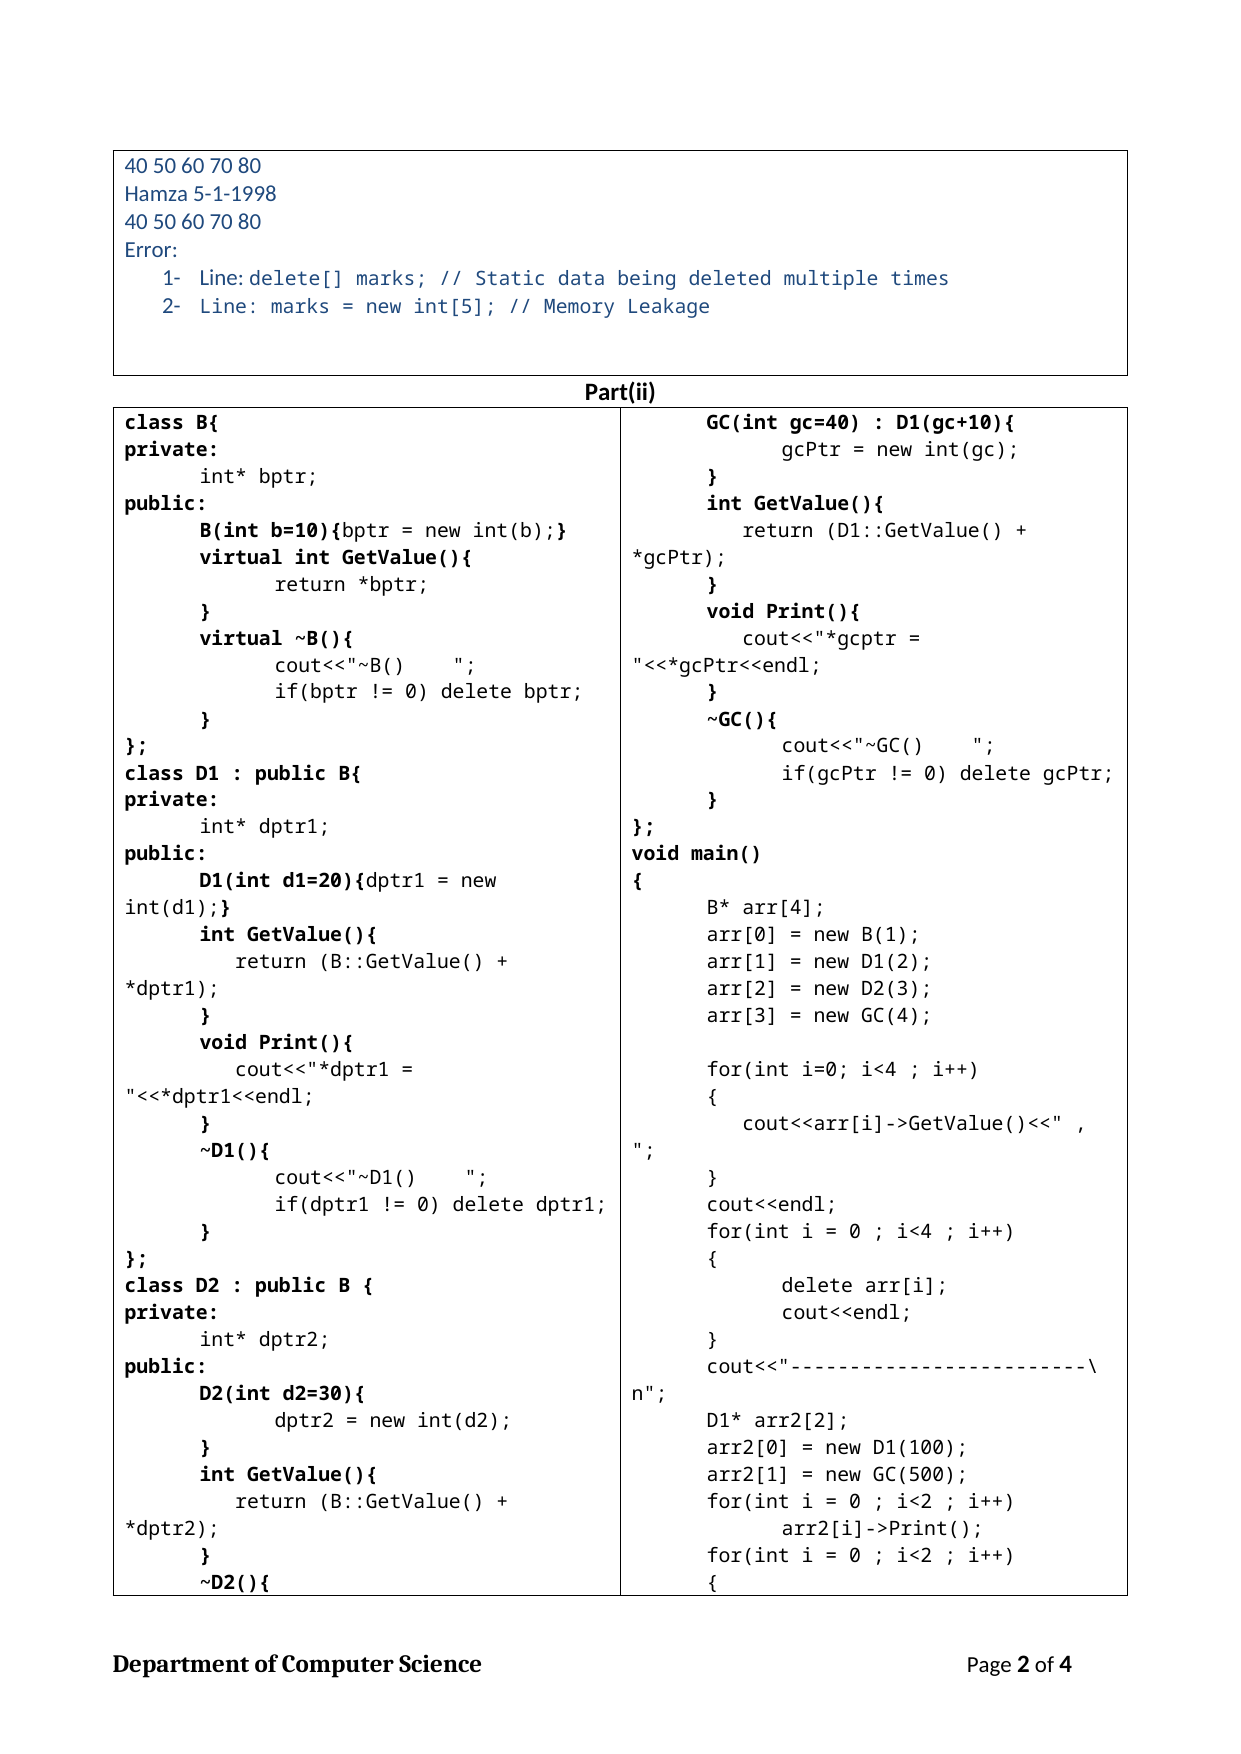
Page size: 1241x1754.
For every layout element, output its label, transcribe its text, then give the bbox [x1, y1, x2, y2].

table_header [114, 151, 1127, 375]
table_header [621, 408, 1127, 1595]
text Part(ii) [112, 376, 1128, 407]
